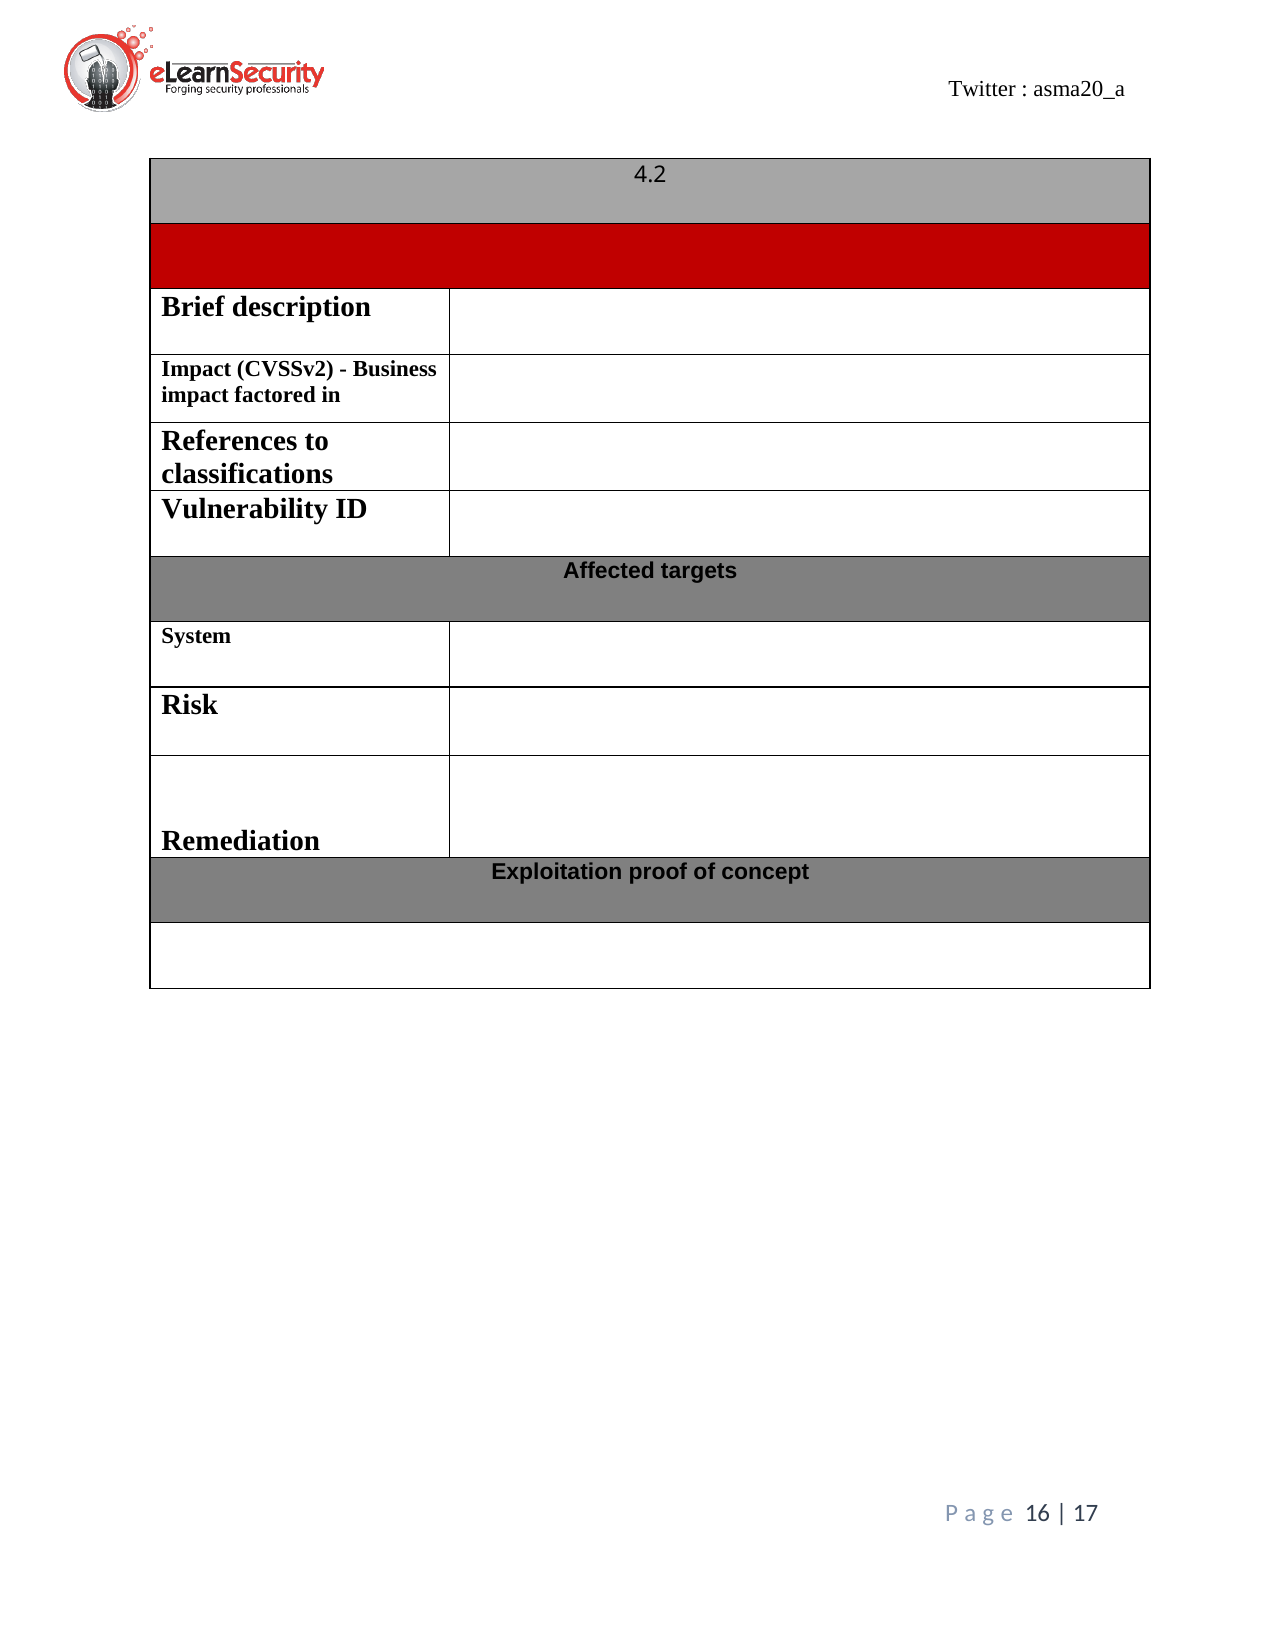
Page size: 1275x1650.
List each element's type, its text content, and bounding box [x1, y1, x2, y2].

table_cell [450, 423, 1149, 490]
table_cell [450, 756, 1149, 857]
table_cell Impact (CVSSv2) - Business impact factored in [151, 355, 449, 422]
table_cell [151, 923, 1149, 987]
table_cell Brief description [151, 289, 449, 354]
table_cell Remediation [151, 756, 449, 857]
table_cell [450, 491, 1149, 556]
table_cell [450, 688, 1149, 755]
table_cell System [151, 622, 449, 686]
table_cell Exploitation proof of concept [151, 858, 1149, 922]
table_cell [151, 224, 1149, 288]
table_cell [450, 355, 1149, 422]
table_cell [450, 289, 1149, 354]
table_cell Risk [151, 688, 449, 755]
table_cell [450, 622, 1149, 686]
picture [64, 25, 324, 112]
table_header 4.2 [151, 159, 1149, 223]
table_cell Affected targets [151, 557, 1149, 621]
table_cell Vulnerability ID [151, 491, 449, 556]
table_cell References to classifications [151, 423, 449, 490]
